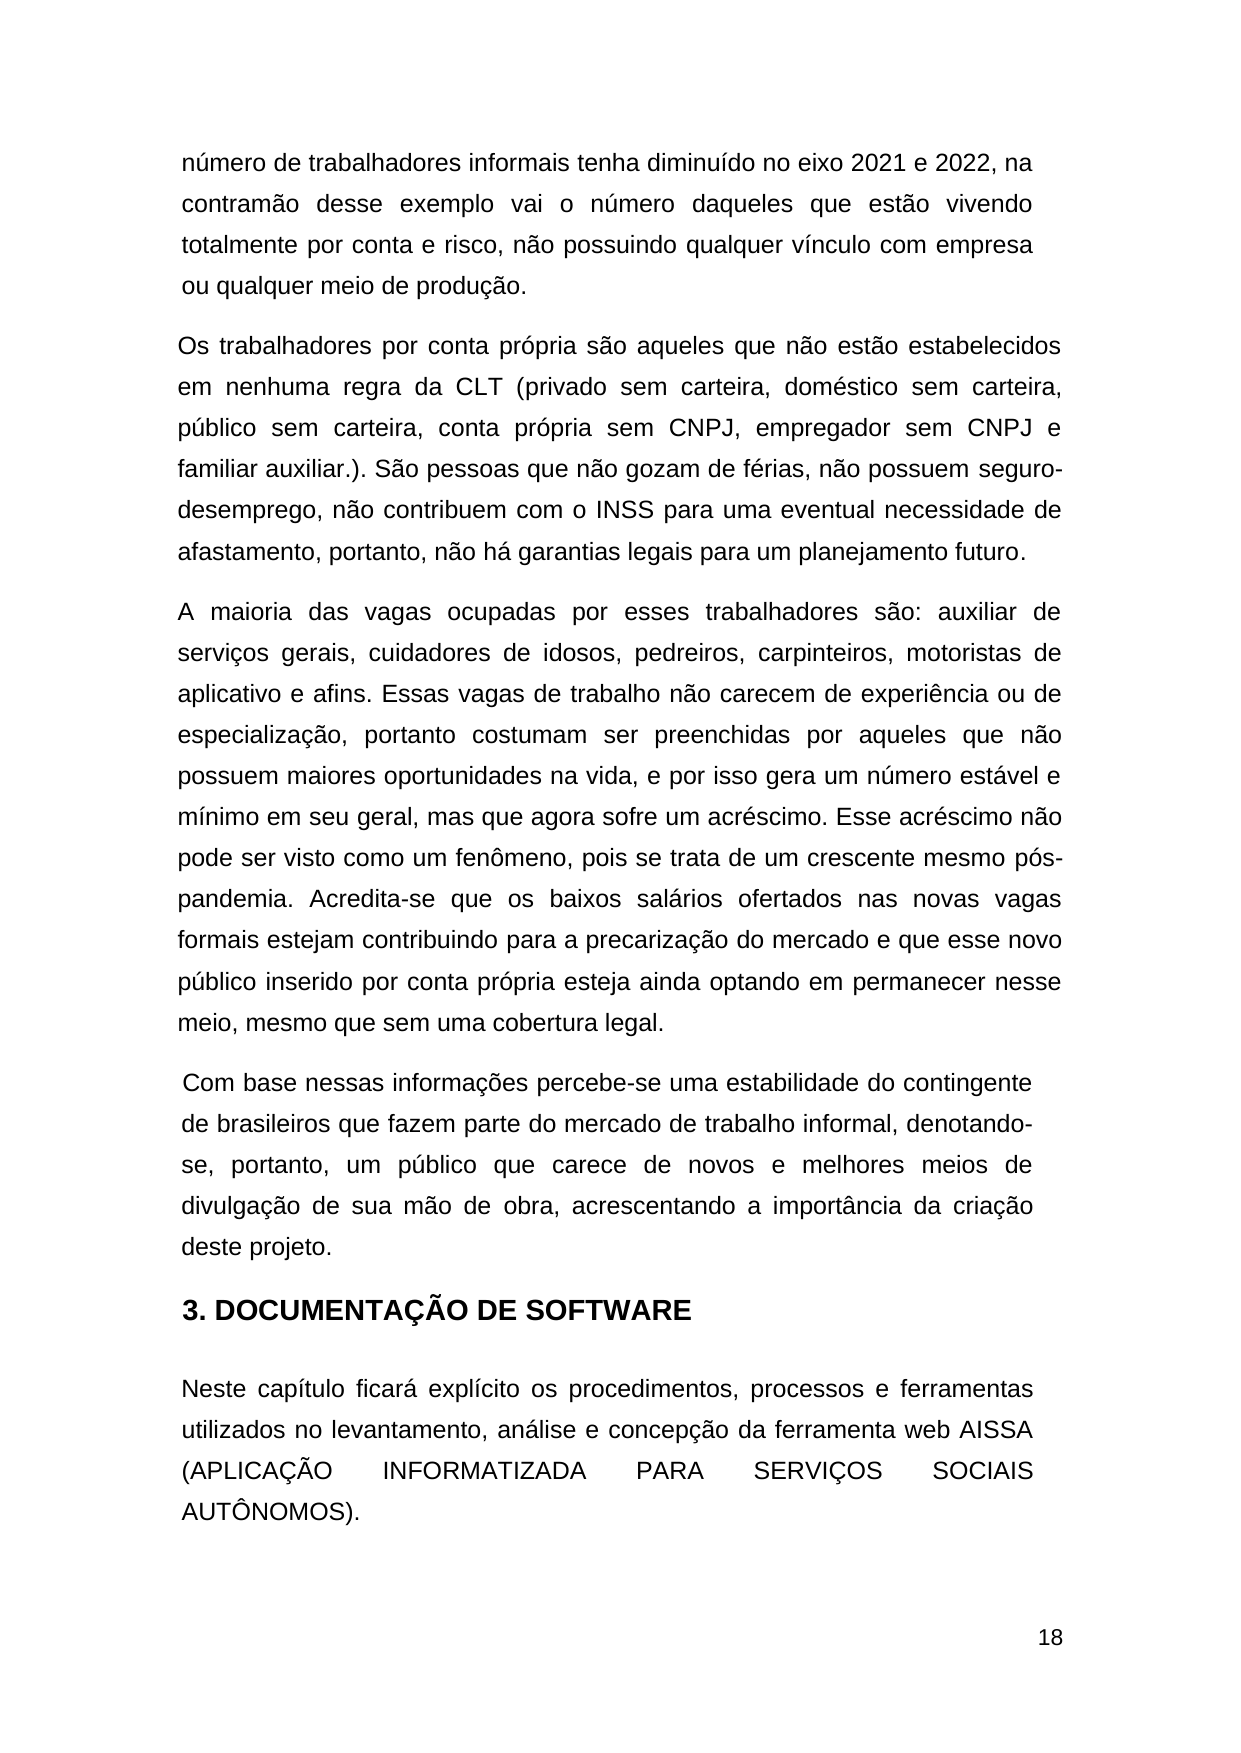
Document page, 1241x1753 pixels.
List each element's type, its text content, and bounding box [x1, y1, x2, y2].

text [181, 148, 1034, 299]
text 3. DOCUMENTAÇÃO DE SOFTWARE [181, 1293, 1034, 1327]
text Com base nessas informações percebe-se uma estabilidade do contingente de brasileiros que fazem parte do mercado de trabalho informal, denotando-se, portanto, um público que carece de novos e melhores meios de divulgação de sua mão de obra, acrescentando a importância da criação deste projeto. [181, 1068, 1034, 1261]
text Neste capítulo ficará explícito os procedimentos, processos e ferramentas utilizados no levantamento, análise e concepção da ferramenta web AISSA (APLICAÇÃO INFORMATIZADA PARA SERVIÇOS SOCIAIS AUTÔNOMOS). [181, 1374, 1034, 1526]
text Os trabalhadores por conta própria são aqueles que não estão estabelecidos em nenhuma regra da CLT (privado sem carteira, doméstico sem carteira, público sem carteira, conta própria sem CNPJ, empregador sem CNPJ e familiar auxiliar.). São pessoas que não gozam de férias, não possuem seguro-desemprego, não contribuem com o INSS para uma eventual necessidade de afastamento, portanto, não há garantias legais para um planejamento futuro. [177, 331, 1063, 565]
text A maioria das vagas ocupadas por esses trabalhadores são: auxiliar de serviços gerais, cuidadores de idosos, pedreiros, carpinteiros, motoristas de aplicativo e afins. Essas vagas de trabalho não carecem de experiência ou de especialização, portanto costumam ser preenchidas por aqueles que não possuem maiores oportunidades na vida, e por isso gera um número estável e mínimo em seu geral, mas que agora sofre um acréscimo. Esse acréscimo não pode ser visto como um fenômeno, pois se trata de um crescente mesmo pós-pandemia. Acredita-se que os baixos salários ofertados nas novas vagas formais estejam contribuindo para a precarização do mercado e que esse novo público inserido por conta própria esteja ainda optando em permanecer nesse meio, mesmo que sem uma cobertura legal. [177, 597, 1063, 1036]
